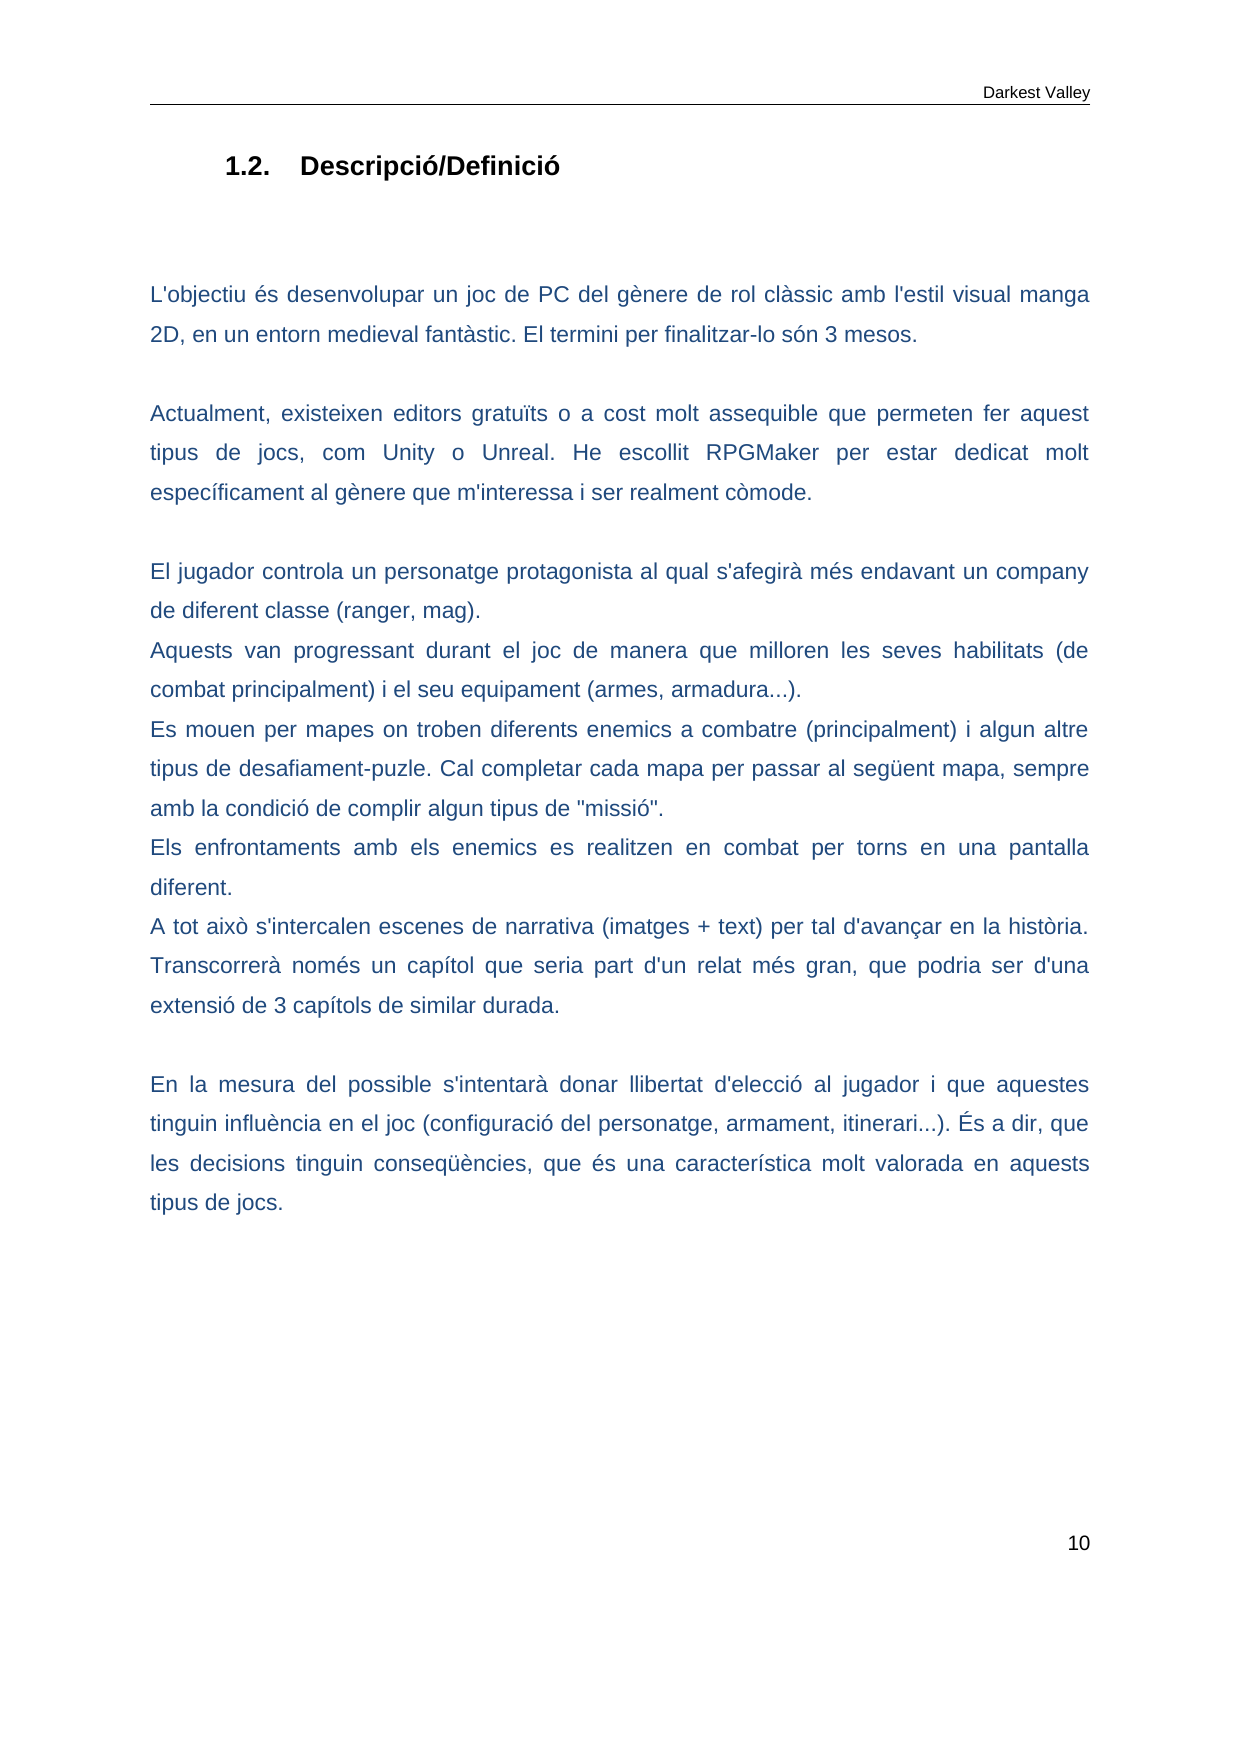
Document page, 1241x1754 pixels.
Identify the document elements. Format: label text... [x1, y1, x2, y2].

text El jugador controla un personatge protagonista al qual s'afegirà més endavant un company de diferent classe (ranger, mag). [150, 558, 1090, 623]
text En la mesura del possible s'intentarà donar llibertat d'elecció al jugador i que aquestes tinguin influència en el joc (configuració del personatge, armament, itinerari...). És a dir, que les decisions tinguin conseqüències, que és una característica molt valorada en aquests tipus de jocs. [150, 1071, 1090, 1216]
text L'objectiu és desenvolupar un joc de PC del gènere de rol clàssic amb l'estil visual manga 2D, en un entorn medieval fantàstic. El termini per finalitzar-lo són 3 mesos. [150, 281, 1090, 347]
text A tot això s'intercalen escenes de narrativa (imatges + text) per tal d'avançar en la història. Transcorrerà només un capítol que seria part d'un relat més gran, que podria ser d'una extensió de 3 capítols de similar durada. [150, 913, 1090, 1018]
text Actualment, existeixen editors gratuïts o a cost molt assequible que permeten fer aquest tipus de jocs, com Unity o Unreal. He escollit RPGMaker per estar dedicat molt específicament al gènere que m'interessa i ser realment còmode. [150, 400, 1090, 505]
text Els enfrontaments amb els enemics es realitzen en combat per torns en una pantalla diferent. [150, 834, 1090, 900]
text Es mouen per mapes on troben diferents enemics a combatre (principalment) i algun altre tipus de desafiament-puzle. Cal completar cada mapa per passar al següent mapa, sempre amb la condició de complir algun tipus de "missió". [150, 716, 1090, 821]
text Aquests van progressant durant el joc de manera que milloren les seves habilitats (de combat principalment) i el seu equipament (armes, armadura...). [150, 637, 1090, 702]
subtitle Descripció/Definició [225, 150, 1090, 181]
